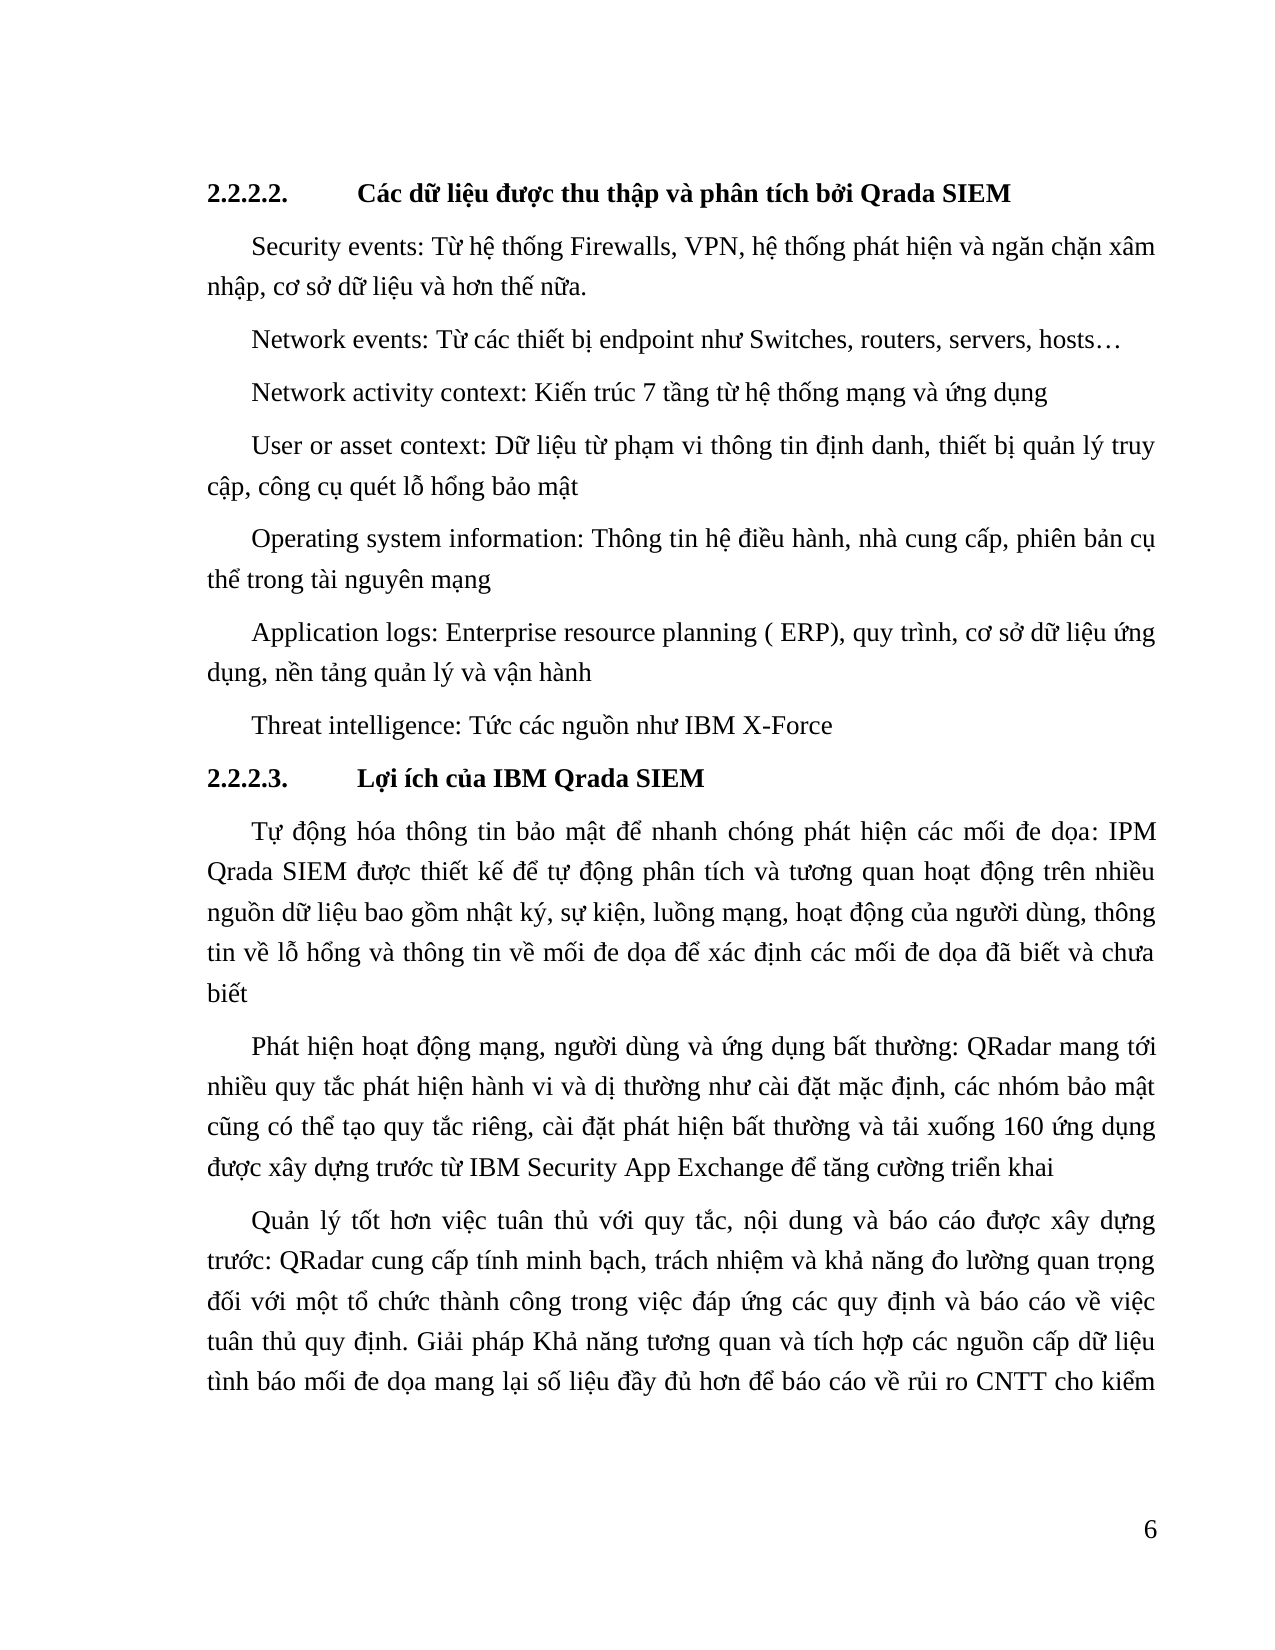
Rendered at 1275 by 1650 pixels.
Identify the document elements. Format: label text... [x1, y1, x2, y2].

subtitle Lợi ích của IBM Qrada SIEM [207, 762, 1157, 793]
list Security events: Từ hệ thống Firewalls, VPN, hệ thống phát hiện và ngăn chặn xâm nhập, cơ sở dữ liệu và hơn thế nữa. [207, 230, 1157, 302]
list Application logs: Enterprise resource planning ( ERP), quy trình, cơ sở dữ liệu ứng dụng, nền tảng quản lý và vận hành [207, 616, 1157, 687]
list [207, 1204, 1157, 1397]
list Network events: Từ các thiết bị endpoint như Switches, routers, servers, hosts… [207, 323, 1157, 354]
list Operating system information: Thông tin hệ điều hành, nhà cung cấp, phiên bản cụ thể trong tài nguyên mạng [207, 523, 1157, 594]
list Phát hiện hoạt động mạng, người dùng và ứng dụng bất thường: QRadar mang tới nhiều quy tắc phát hiện hành vi và dị thường như cài đặt mặc định, các nhóm bảo mật cũng có thể tạo quy tắc riêng, cài đặt phát hiện bất thường và tải xuống 160 ứng dụng được xây dựng trước từ IBM Security App Exchange để tăng cường triển khai [207, 1030, 1157, 1182]
subtitle Các dữ liệu được thu thập và phân tích bởi Qrada SIEM [207, 177, 1157, 208]
list User or asset context: Dữ liệu từ phạm vi thông tin định danh, thiết bị quản lý truy cập, công cụ quét lỗ hổng bảo mật [207, 429, 1157, 501]
list Threat intelligence: Tức các nguồn như IBM X-Force [207, 709, 1157, 740]
list Network activity context: Kiến trúc 7 tầng từ hệ thống mạng và ứng dụng [207, 376, 1157, 407]
list Tự động hóa thông tin bảo mật để nhanh chóng phát hiện các mối đe dọa: IPM Qrada SIEM được thiết kế để tự động phân tích và tương quan hoạt động trên nhiều nguồn dữ liệu bao gồm nhật ký, sự kiện, luồng mạng, hoạt động của người dùng, thông tin về lỗ hổng và thông tin về mối đe dọa để xác định các mối đe dọa đã biết và chưa biết [207, 815, 1157, 1008]
